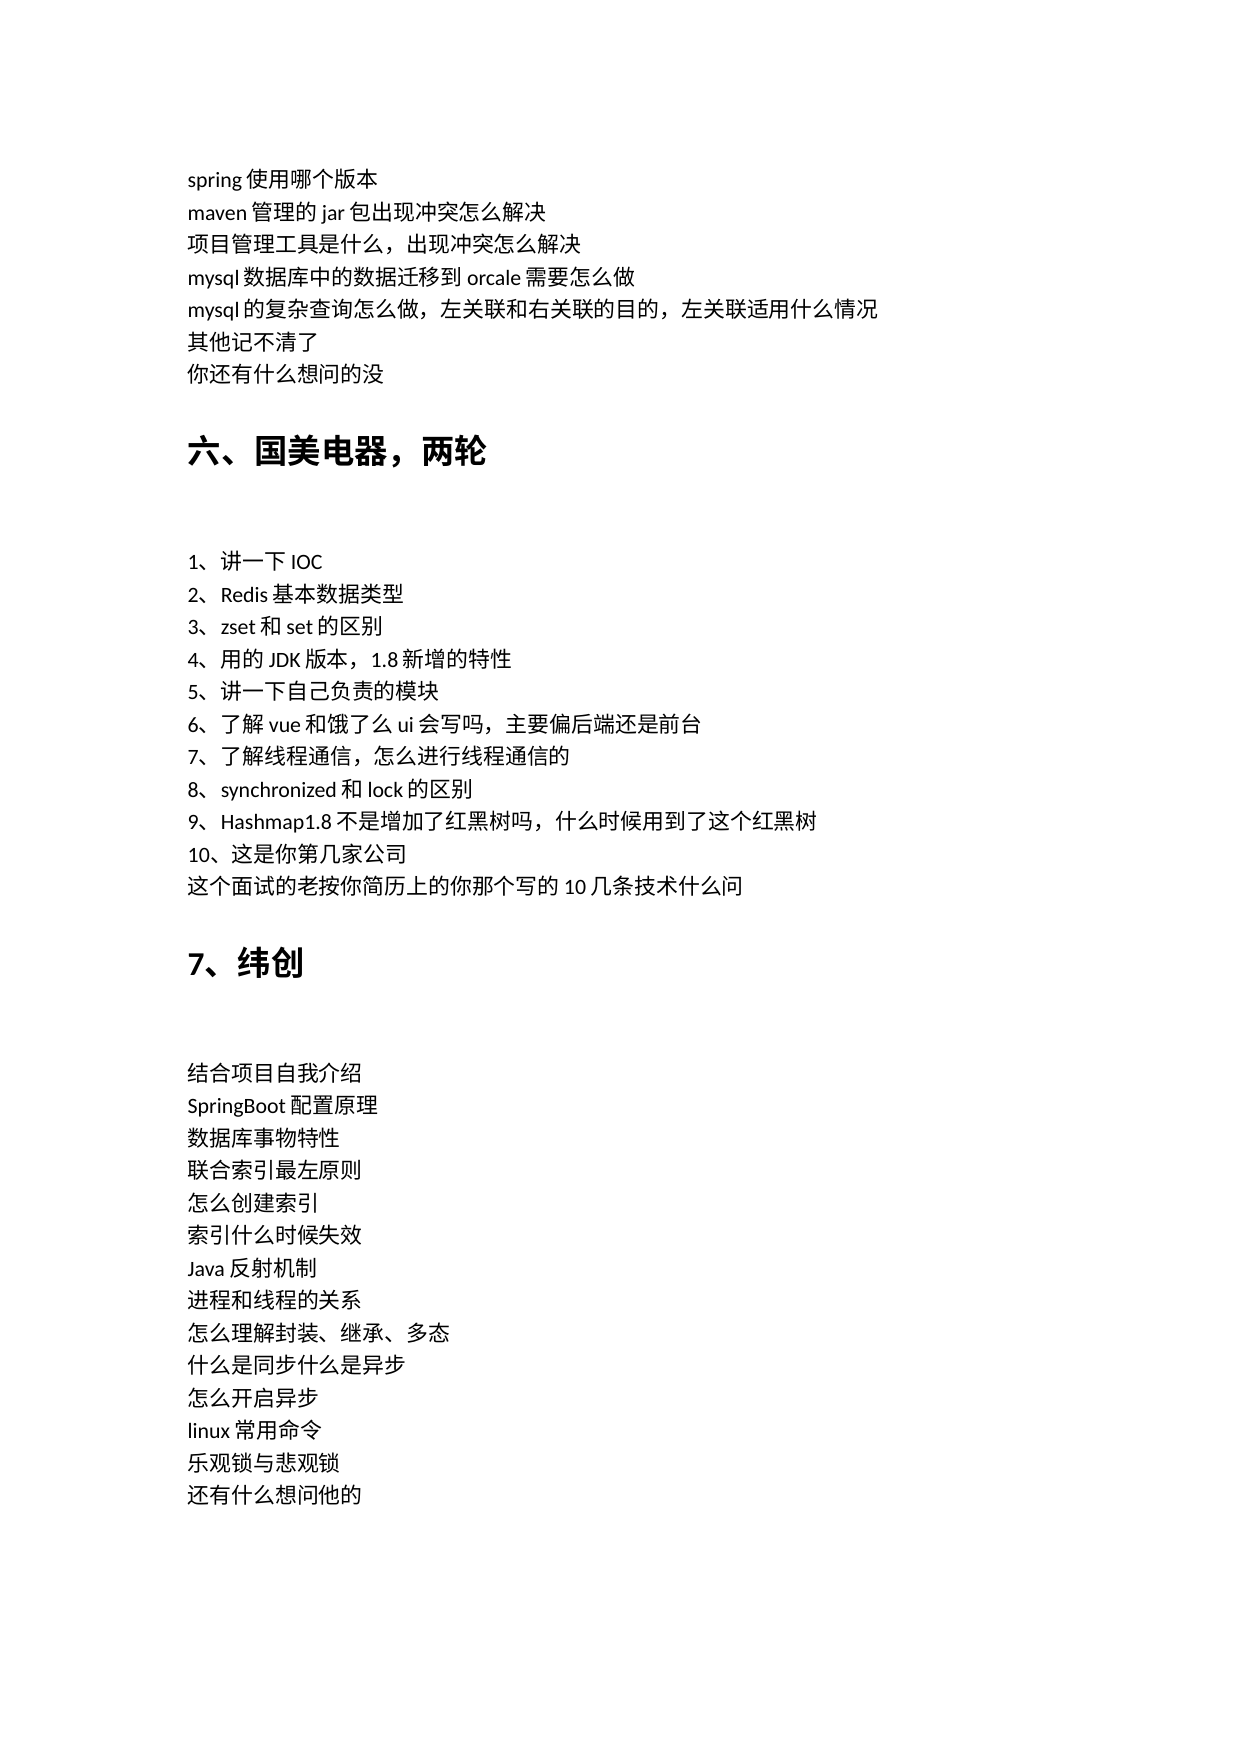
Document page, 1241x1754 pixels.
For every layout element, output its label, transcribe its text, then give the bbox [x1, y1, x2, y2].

text 5、讲一下自己负责的模块 [187, 674, 1053, 706]
text 10、这是你第几家公司 [187, 836, 1053, 869]
text 数据库事物特性 [187, 1121, 1053, 1153]
text 这个面试的老按你简历上的你那个写的10几条技术什么问 [187, 869, 1053, 901]
text 怎么开启异步 [187, 1381, 1053, 1413]
text maven管理的jar包出现冲突怎么解决 [187, 194, 1053, 227]
text 乐观锁与悲观锁 [187, 1446, 1053, 1478]
text SpringBoot配置原理 [187, 1088, 1053, 1121]
text 9、Hashmap1.8不是增加了红黑树吗，什么时候用到了这个红黑树 [187, 804, 1053, 836]
text 7、了解线程通信，怎么进行线程通信的 [187, 739, 1053, 771]
text linux常用命令 [187, 1413, 1053, 1446]
text 联合索引最左原则 [187, 1153, 1053, 1186]
text 怎么理解封装、继承、多态 [187, 1316, 1053, 1348]
text mysql数据库中的数据迁移到orcale需要怎么做 [187, 259, 1053, 292]
subtitle 六、国美电器，两轮 [187, 417, 1053, 482]
text 1、讲一下IOC [187, 544, 1053, 576]
text 结合项目自我介绍 [187, 1056, 1053, 1088]
text spring使用哪个版本 [187, 162, 1053, 194]
subtitle 7、纬创 [187, 928, 1053, 993]
text 2、Redis基本数据类型 [187, 576, 1053, 609]
text 4、用的JDK版本，1.8新增的特性 [187, 641, 1053, 674]
text 进程和线程的关系 [187, 1283, 1053, 1316]
text 项目管理工具是什么，出现冲突怎么解决 [187, 227, 1053, 259]
text 3、zset和set的区别 [187, 609, 1053, 641]
text 6、了解vue和饿了么ui会写吗，主要偏后端还是前台 [187, 706, 1053, 739]
text 怎么创建索引 [187, 1186, 1053, 1218]
text 8、synchronized和lock的区别 [187, 771, 1053, 804]
text mysql的复杂查询怎么做，左关联和右关联的目的，左关联适用什么情况 [187, 292, 1053, 324]
text 什么是同步什么是异步 [187, 1348, 1053, 1381]
text 其他记不清了 [187, 324, 1053, 357]
text 还有什么想问他的 [187, 1478, 1053, 1511]
text Java反射机制 [187, 1251, 1053, 1283]
text 索引什么时候失效 [187, 1218, 1053, 1251]
text 你还有什么想问的没 [187, 357, 1053, 389]
